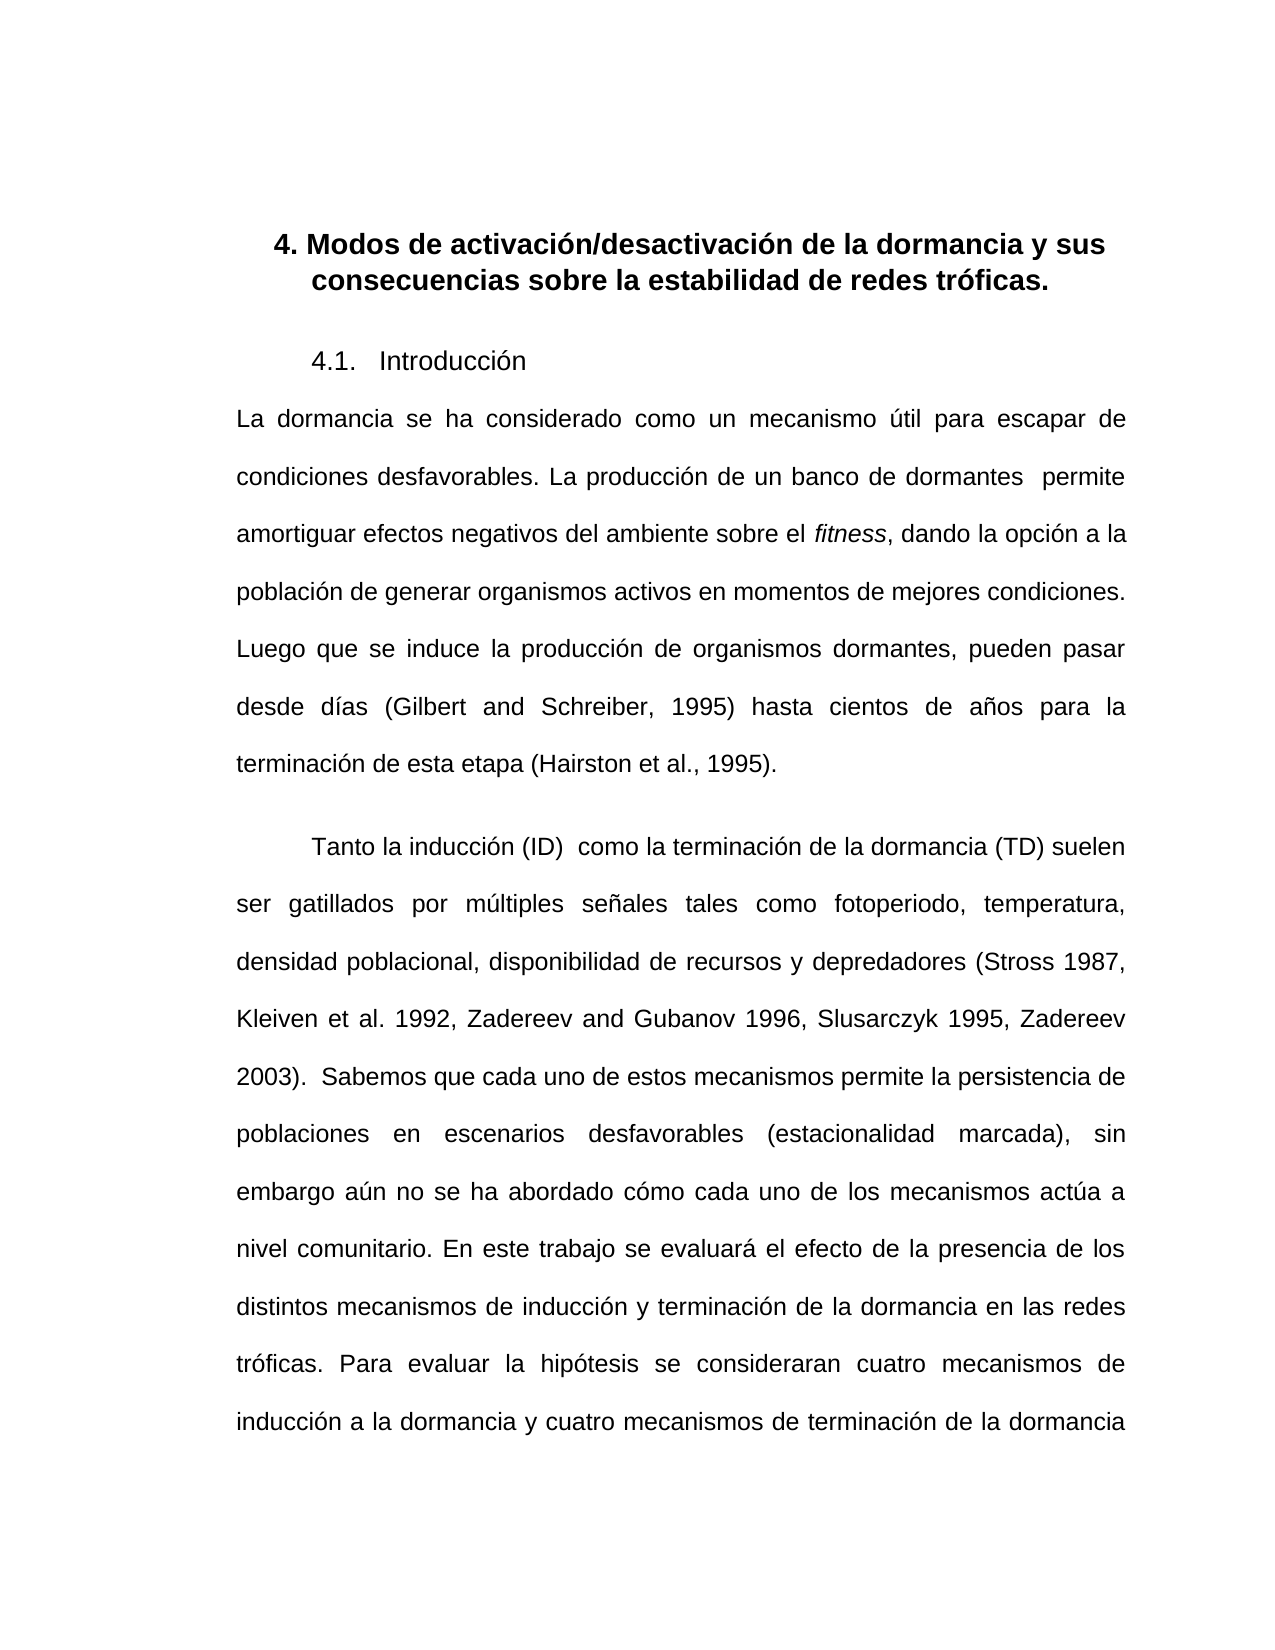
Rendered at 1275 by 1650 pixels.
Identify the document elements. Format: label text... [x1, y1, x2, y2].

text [236, 832, 1127, 1435]
text La dormancia se ha considerado como un mecanismo útil para escapar de condiciones desfavorables. La producción de un banco de dormantes permite amortiguar efectos negativos del ambiente sobre el fitness, dando la opción a la población de generar organismos activos en momentos de mejores condiciones. Luego que se induce la producción de organismos dormantes, pueden pasar desde días (Gilbert and Schreiber, 1995) hasta cientos de años para la terminación de esta etapa (Hairston et al., 1995). [236, 404, 1127, 778]
subtitle Modos de activación/desactivación de la dormancia y sus consecuencias sobre la estabilidad de redes tróficas. [274, 227, 1127, 297]
subtitle Introducción [311, 345, 1127, 377]
